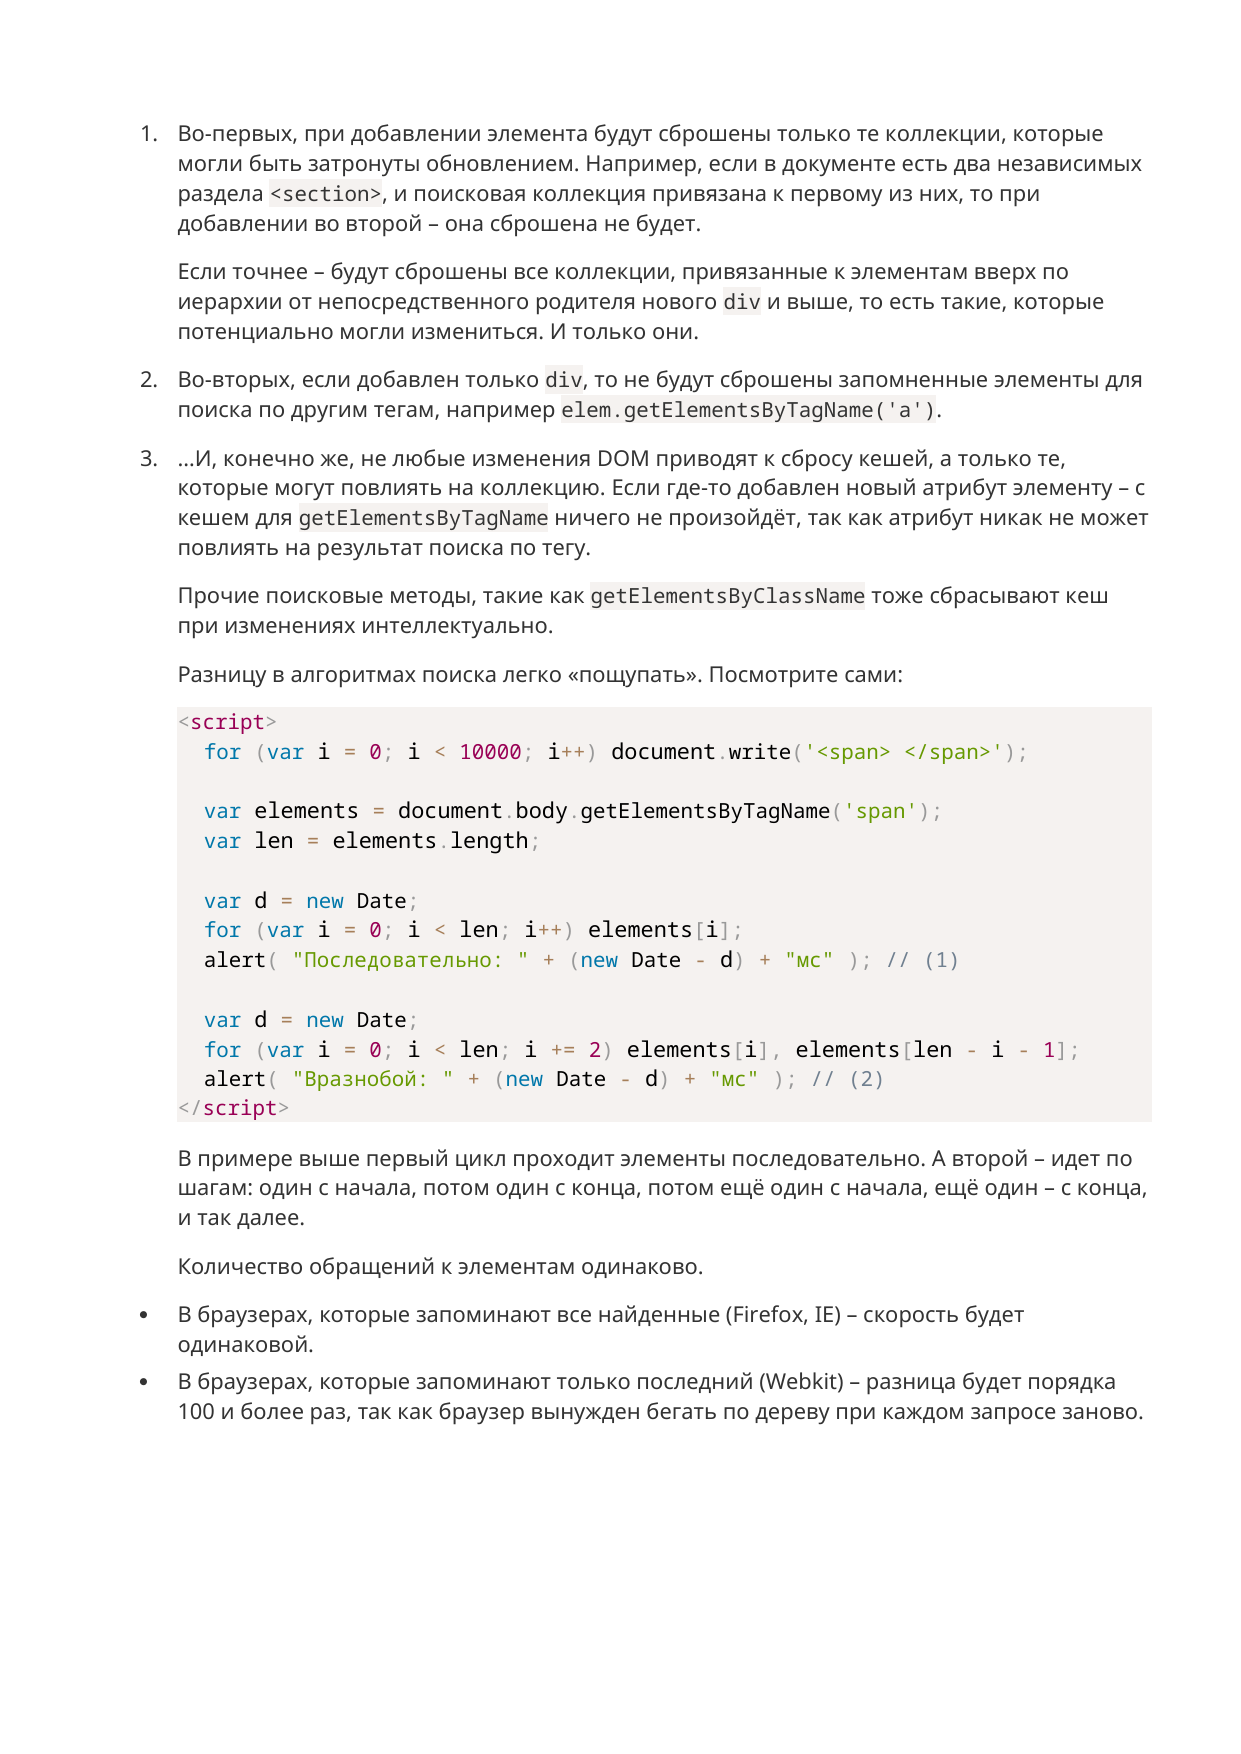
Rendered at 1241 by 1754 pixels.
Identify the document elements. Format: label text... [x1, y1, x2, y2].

text var elements = document.body.getElementsByTagName('span'); [177, 795, 1152, 825]
text var d = new Date; [177, 885, 1152, 914]
list В браузерах, которые запоминают только последний (Webkit) – разница будет порядка 100 и более раз, так как браузер вынужден бегать по дереву при каждом запросе заново. [140, 1366, 1152, 1426]
text for (var i = 0; i < len; i++) elements[i]; [177, 914, 1152, 944]
text alert( "Вразнобой: " + (new Date - d) + "мс" ); // (2) [177, 1063, 1152, 1093]
text Разницу в алгоритмах поиска легко «пощупать». Посмотрите сами: [177, 659, 1152, 688]
text Прочие поисковые методы, такие как getElementsByClassName тоже сбрасывают кеш при изменениях интеллектуально. [177, 580, 1152, 640]
list Во-первых, при добавлении элемента будут сброшены только те коллекции, которые могли быть затронуты обновлением. Например, если в документе есть два независимых раздела <section>, и поисковая коллекция привязана к первому из них, то при добавлении во второй – она сброшена не будет. [140, 118, 1152, 237]
text var d = new Date; [177, 1004, 1152, 1034]
list В браузерах, которые запоминают все найденные (Firefox, IE) – скорость будет одинаковой. [140, 1299, 1152, 1359]
text Если точнее – будут сброшены все коллекции, привязанные к элементам вверх по иерархии от непосредственного родителя нового div и выше, то есть такие, которые потенциально могли измениться. И только они. [177, 256, 1152, 345]
text <script> [177, 707, 1152, 736]
text Количество обращений к элементам одинаково. [177, 1251, 1152, 1280]
list …И, конечно же, не любые изменения DOM приводят к сбросу кешей, а только те, которые могут повлиять на коллекцию. Если где-то добавлен новый атрибут элементу – с кешем для getElementsByTagName ничего не произойдёт, так как атрибут никак не может повлиять на результат поиска по тегу. [140, 442, 1152, 562]
text for (var i = 0; i < 10000; i++) document.write('<span> </span>'); [177, 736, 1152, 766]
text var len = elements.length; [177, 825, 1152, 855]
text alert( "Последовательно: " + (new Date - d) + "мс" ); // (1) [177, 944, 1152, 974]
text </script> [177, 1093, 1152, 1122]
list Во-вторых, если добавлен только div, то не будут сброшены запомненные элементы для поиска по другим тегам, например elem.getElementsByTagName('a'). [140, 364, 1152, 424]
text for (var i = 0; i < len; i += 2) elements[i], elements[len - i - 1]; [177, 1034, 1152, 1063]
text В примере выше первый цикл проходит элементы последовательно. А второй – идет по шагам: один с начала, потом один с конца, потом ещё один с начала, ещё один – с конца, и так далее. [177, 1142, 1152, 1232]
